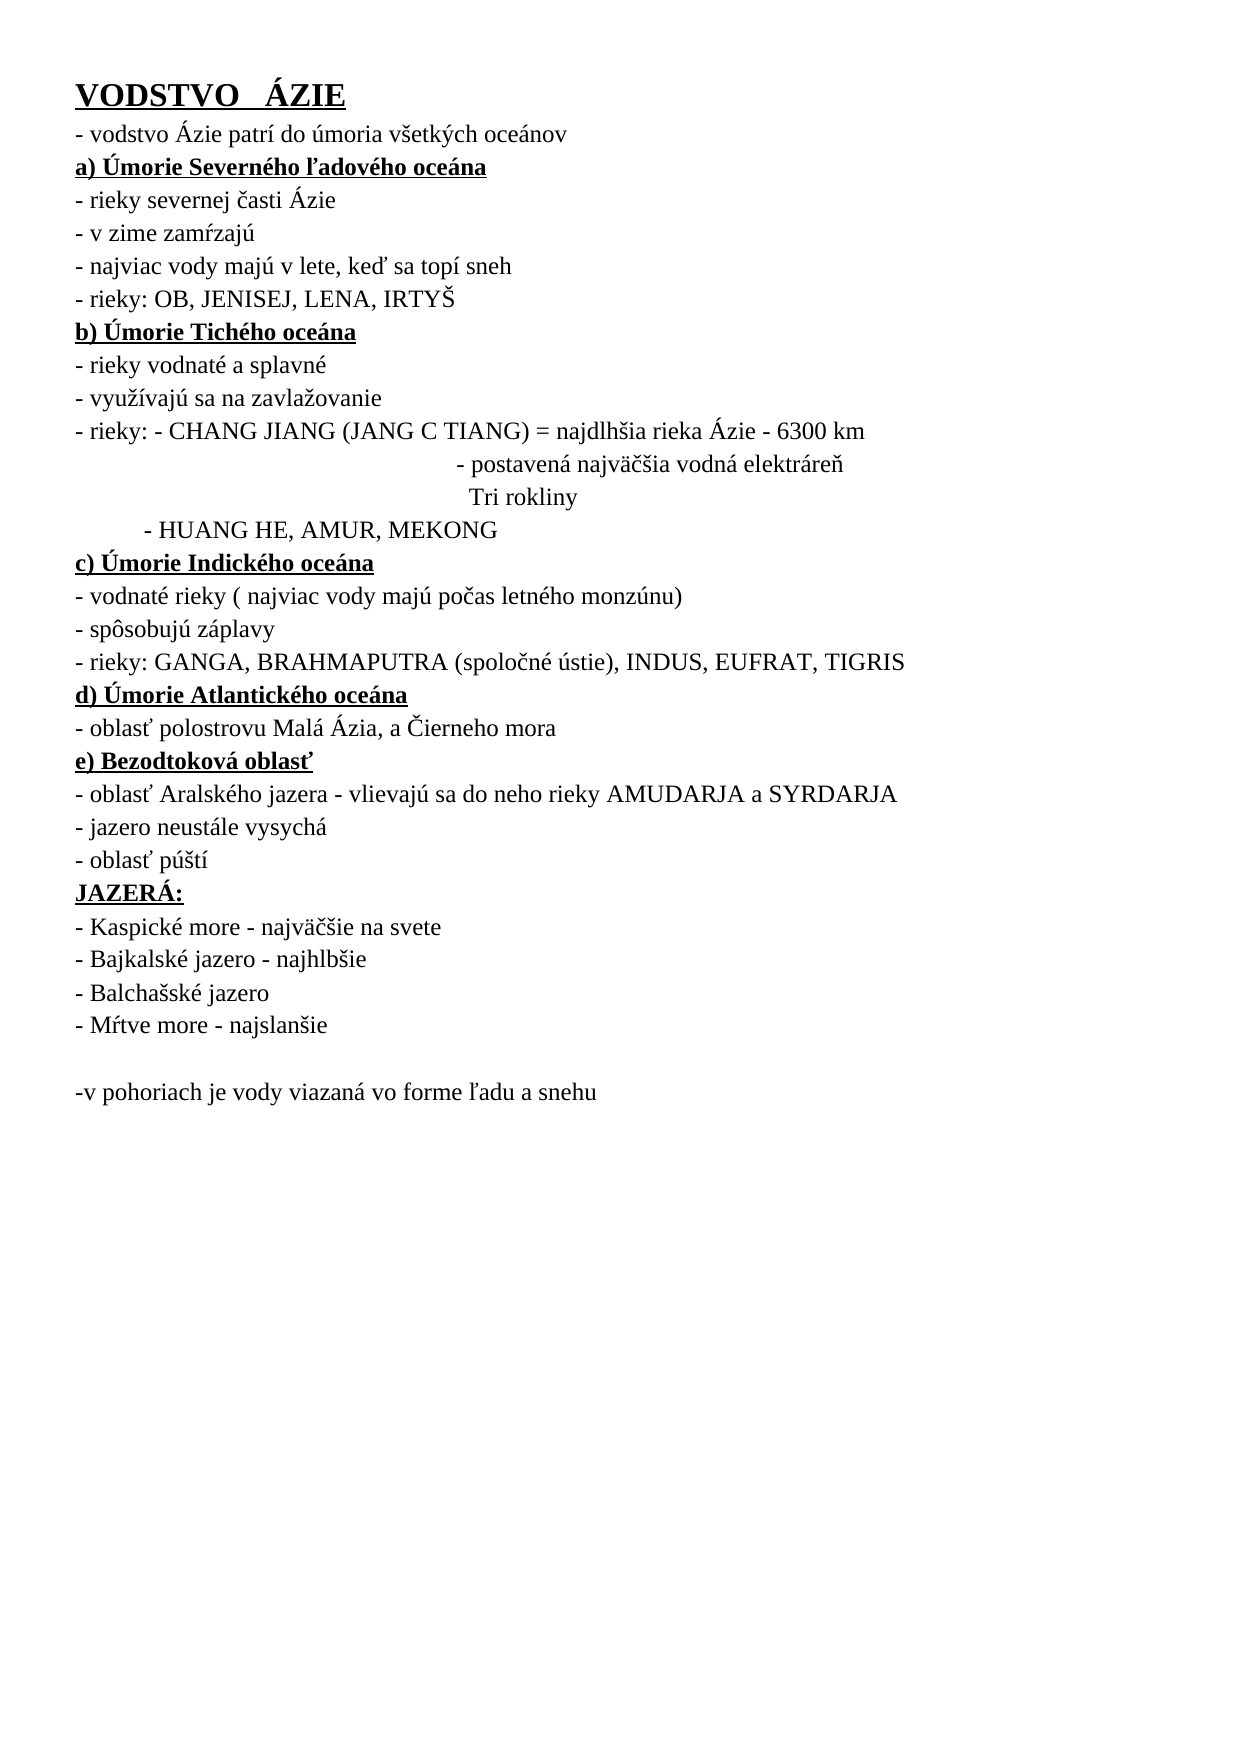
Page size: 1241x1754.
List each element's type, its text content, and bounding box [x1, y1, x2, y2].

text - Mŕtve more - najslanšie [75, 1011, 1165, 1039]
text VODSTVO ÁZIE [75, 75, 1165, 113]
text - rieky: OB, JENISEJ, LENA, IRTYŠ [75, 284, 1165, 313]
text a) Úmorie Severného ľadového oceána [75, 152, 1165, 181]
text e) Bezodtoková oblasť [75, 746, 1165, 775]
text - vodnaté rieky ( najviac vody majú počas letného monzúnu) [75, 581, 1165, 610]
text c) Úmorie Indického oceána [75, 548, 1165, 577]
text - Kaspické more - najväčšie na svete [75, 912, 1165, 940]
text -v pohoriach je vody viazaná vo forme ľadu a snehu [75, 1077, 1165, 1105]
text - využívajú sa na zavlažovanie [75, 383, 1165, 412]
text - najviac vody majú v lete, keď sa topí sneh [75, 251, 1165, 280]
text - postavená najväčšia vodná elektráreň [75, 449, 1165, 478]
text b) Úmorie Tichého oceána [75, 317, 1165, 346]
text - rieky severnej časti Ázie [75, 185, 1165, 214]
text - rieky: GANGA, BRAHMAPUTRA (spoločné ústie), INDUS, EUFRAT, TIGRIS [75, 647, 1165, 676]
text - Balchašské jazero [75, 978, 1165, 1006]
text JAZERÁ: [75, 878, 1165, 907]
text - rieky vodnaté a splavné [75, 350, 1165, 379]
text Tri rokliny [75, 482, 1165, 511]
text - HUANG HE, AMUR, MEKONG [75, 515, 1165, 544]
text - oblasť Aralského jazera - vlievajú sa do neho rieky AMUDARJA a SYRDARJA [75, 779, 1165, 808]
text d) Úmorie Atlantického oceána [75, 680, 1165, 709]
text - vodstvo Ázie patrí do úmoria všetkých oceánov [75, 119, 1165, 148]
text - oblasť polostrovu Malá Ázia, a Čierneho mora [75, 713, 1165, 742]
text - v zime zamŕzajú [75, 218, 1165, 247]
text - oblasť púští [75, 846, 1165, 874]
text - spôsobujú záplavy [75, 614, 1165, 643]
text - jazero neustále vysychá [75, 812, 1165, 841]
text - Bajkalské jazero - najhlbšie [75, 944, 1165, 973]
text - rieky: - CHANG JIANG (JANG C TIANG) = najdlhšia rieka Ázie - 6300 km [75, 416, 1165, 445]
